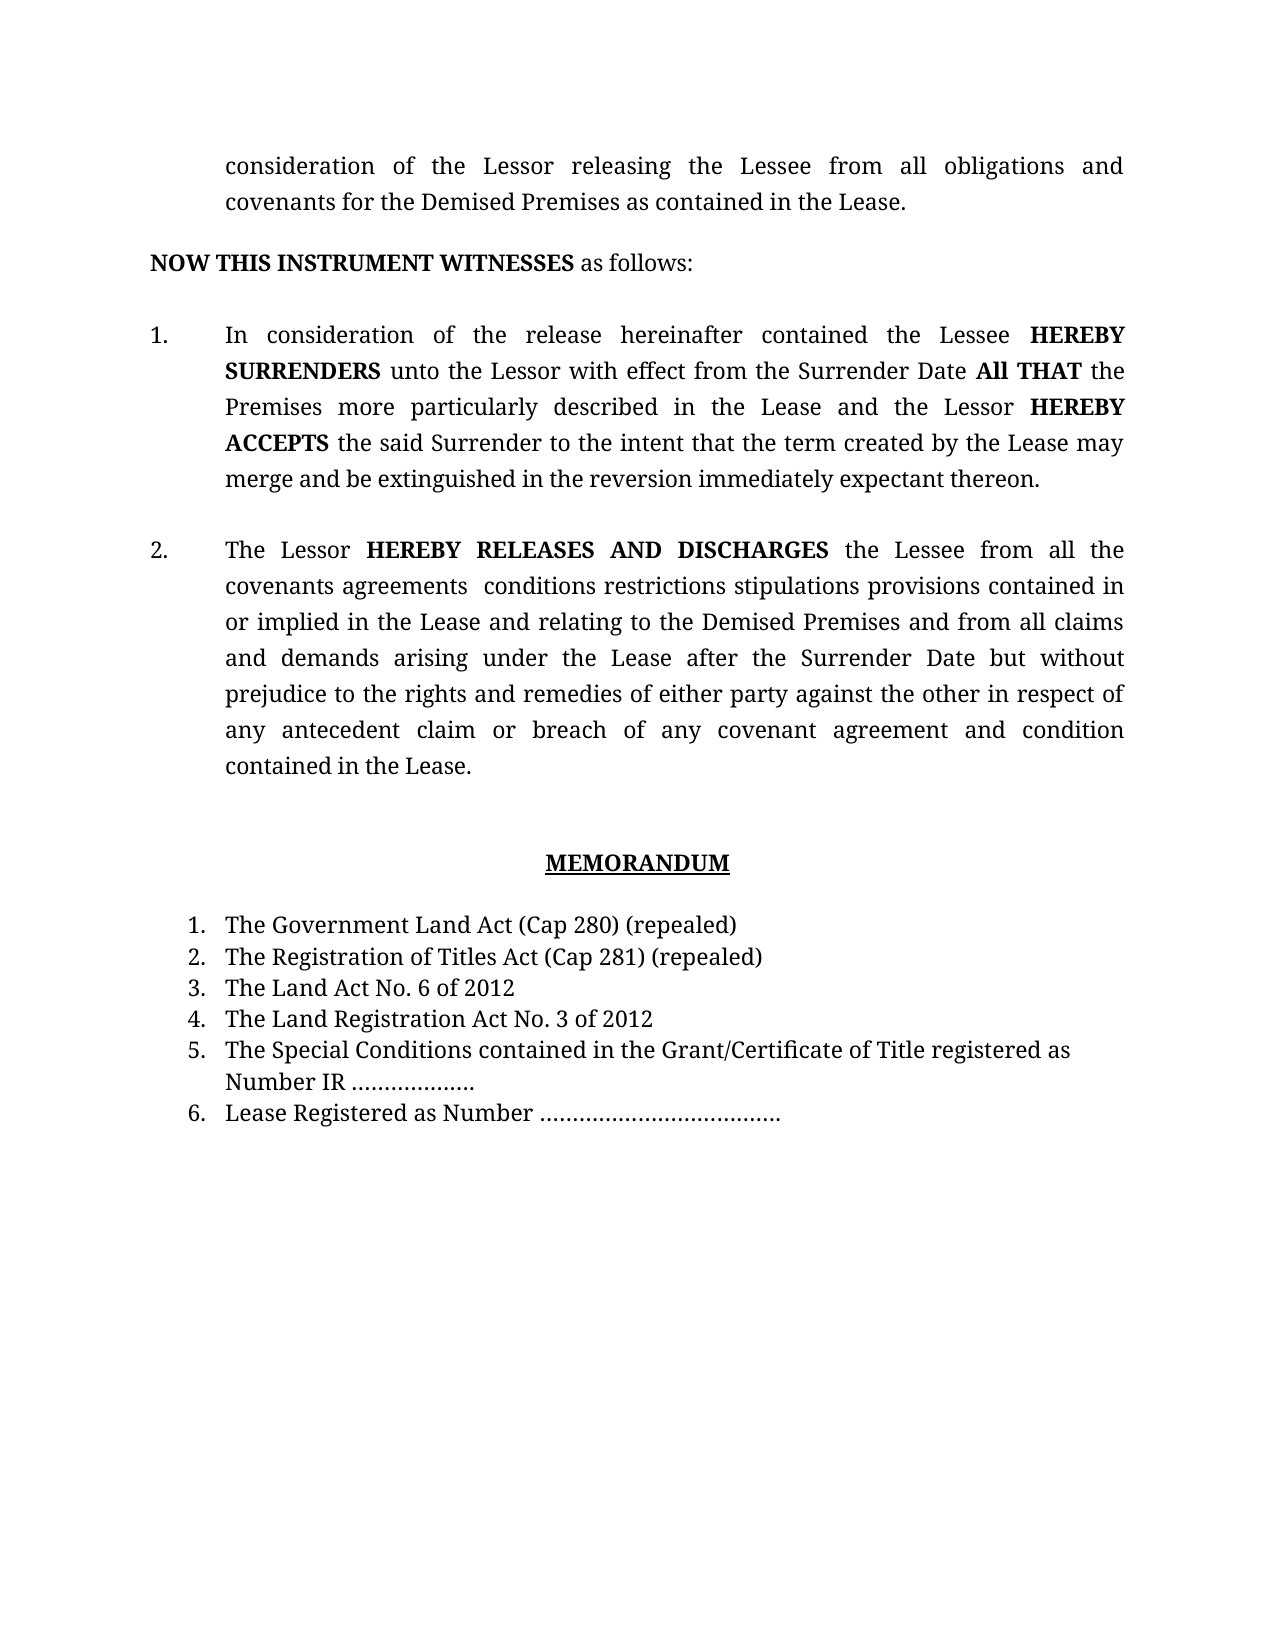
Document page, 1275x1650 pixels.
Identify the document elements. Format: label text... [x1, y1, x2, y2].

text 1. In consideration of the release hereinafter contained the Lessee HEREBY SURRENDERS unto the Lessor with effect from the Surrender Date All THAT the Premises more particularly described in the Lease and the Lessor HEREBY ACCEPTS the said Surrender to the intent that the term created by the Lease may merge and be extinguished in the reversion immediately expectant thereon. [150, 319, 1125, 494]
list The Government Land Act (Cap 280) (repealed) [187, 909, 1125, 941]
list The Land Registration Act No. 3 of 2012 [187, 1003, 1125, 1034]
text NOW THIS INSTRUMENT WITNESSES as follows: [150, 247, 1125, 278]
list Lease Registered as Number ………………………………. [187, 1097, 1125, 1128]
list The Special Conditions contained in the Grant/Certificate of Title registered as Number IR ………………. [187, 1034, 1153, 1097]
list The Registration of Titles Act (Cap 281) (repealed) [187, 941, 1125, 972]
text 2. The Lessor HEREBY RELEASES AND DISCHARGES the Lessee from all the covenants agreements conditions restrictions stipulations provisions contained in or implied in the Lease and relating to the Demised Premises and from all claims and demands arising under the Lease after the Surrender Date but without prejudice to the rights and remedies of either party against the other in respect of any antecedent claim or breach of any covenant agreement and condition contained in the Lease. [150, 534, 1125, 781]
text MEMORANDUM [150, 847, 1125, 878]
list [150, 150, 1125, 217]
list The Land Act No. 6 of 2012 [187, 972, 1125, 1003]
